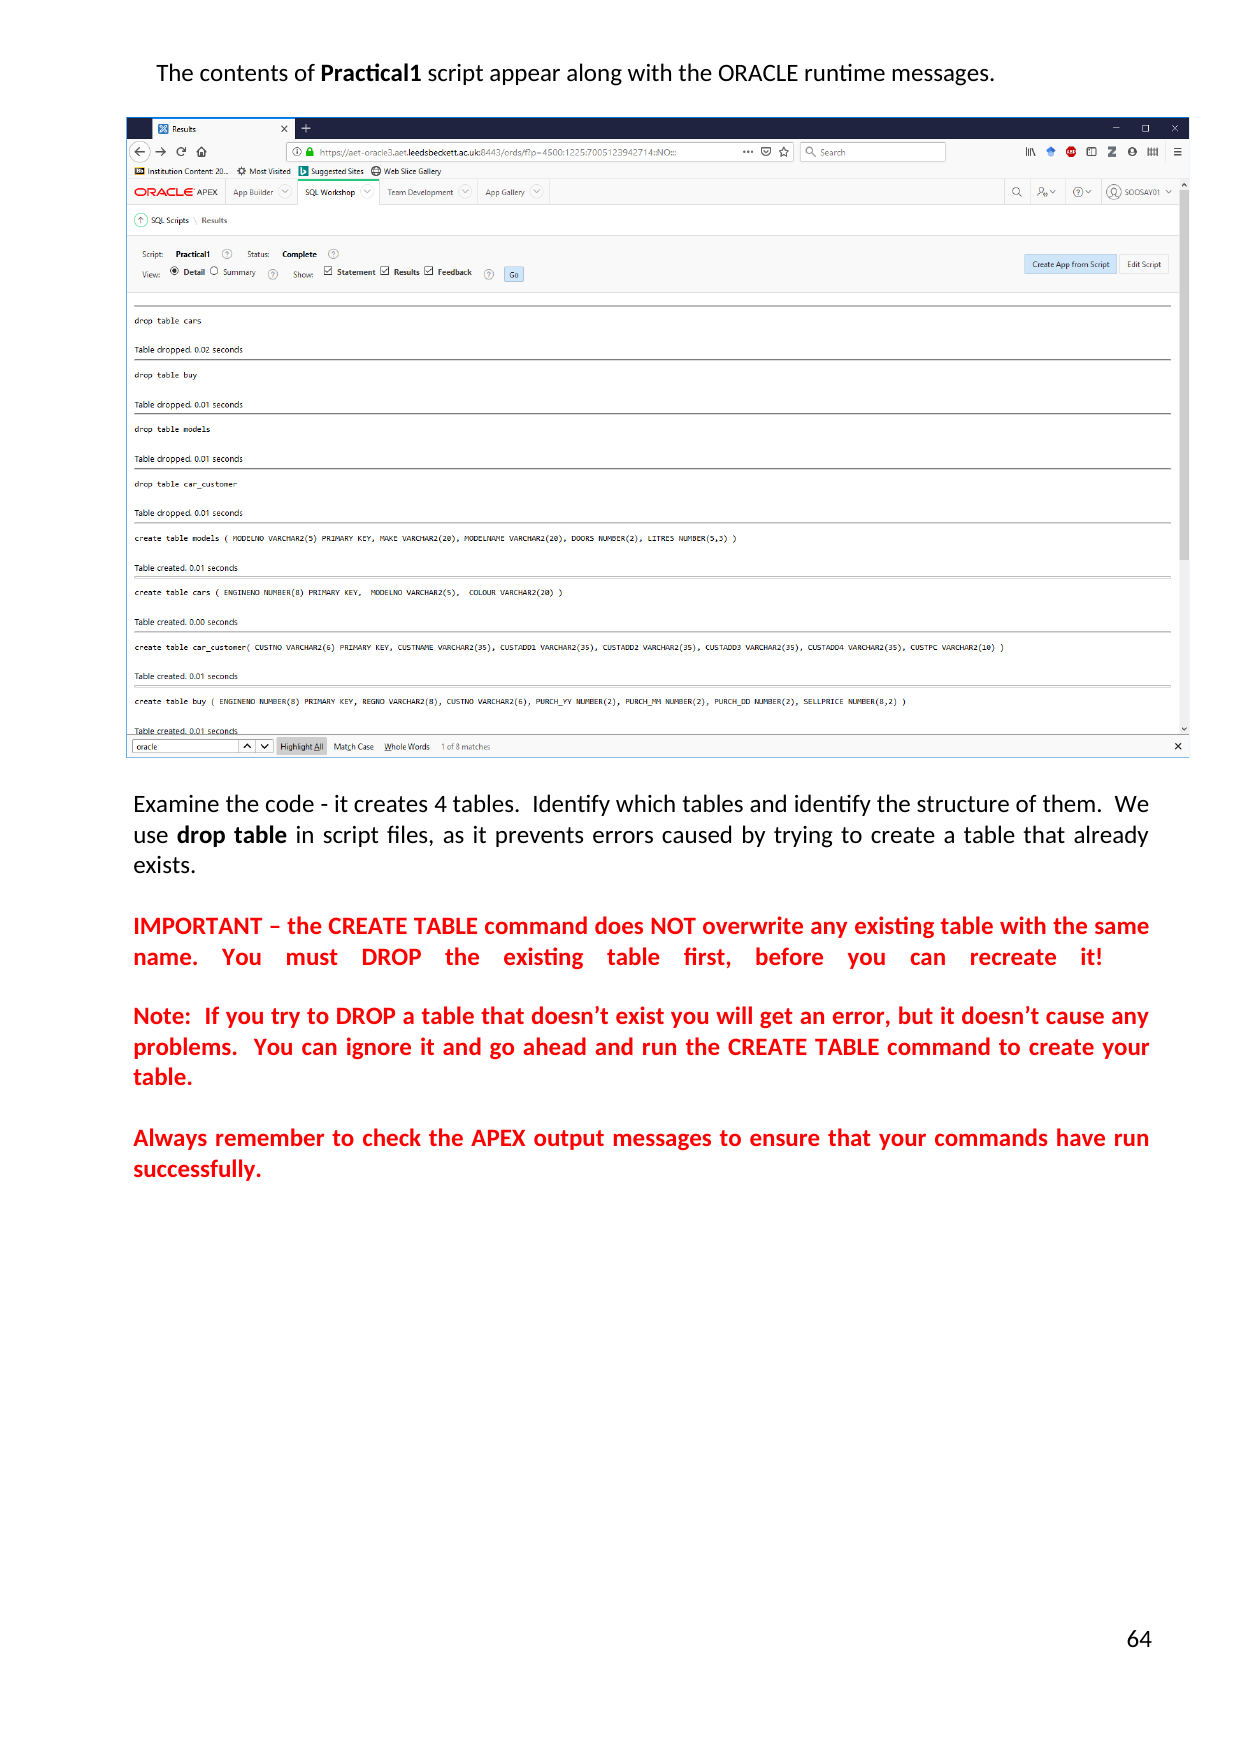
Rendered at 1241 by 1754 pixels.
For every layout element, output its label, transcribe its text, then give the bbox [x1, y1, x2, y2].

text Note: If you try to DROP a table that doesn’t exist you will get an error, but it doesn’t cause any problems. You can ignore it and go ahead and run the CREATE TABLE command to create your table. [133, 1000, 1152, 1092]
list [156, 57, 1152, 87]
text Always remember to check the APEX output messages to ensure that your commands have run successfully. [133, 1122, 1152, 1212]
text Examine the code - it creates 4 tables. Identify which tables and identify the structure of them. We use drop table in script files, as it prevents errors caused by trying to create a table that already exists. [133, 788, 1152, 880]
text IMPORTANT – the CREATE TABLE command does NOT overwrite any existing table with the same name. You must DROP the existing table first, before you can recreate it! [133, 910, 1152, 1000]
picture [126, 117, 1190, 758]
